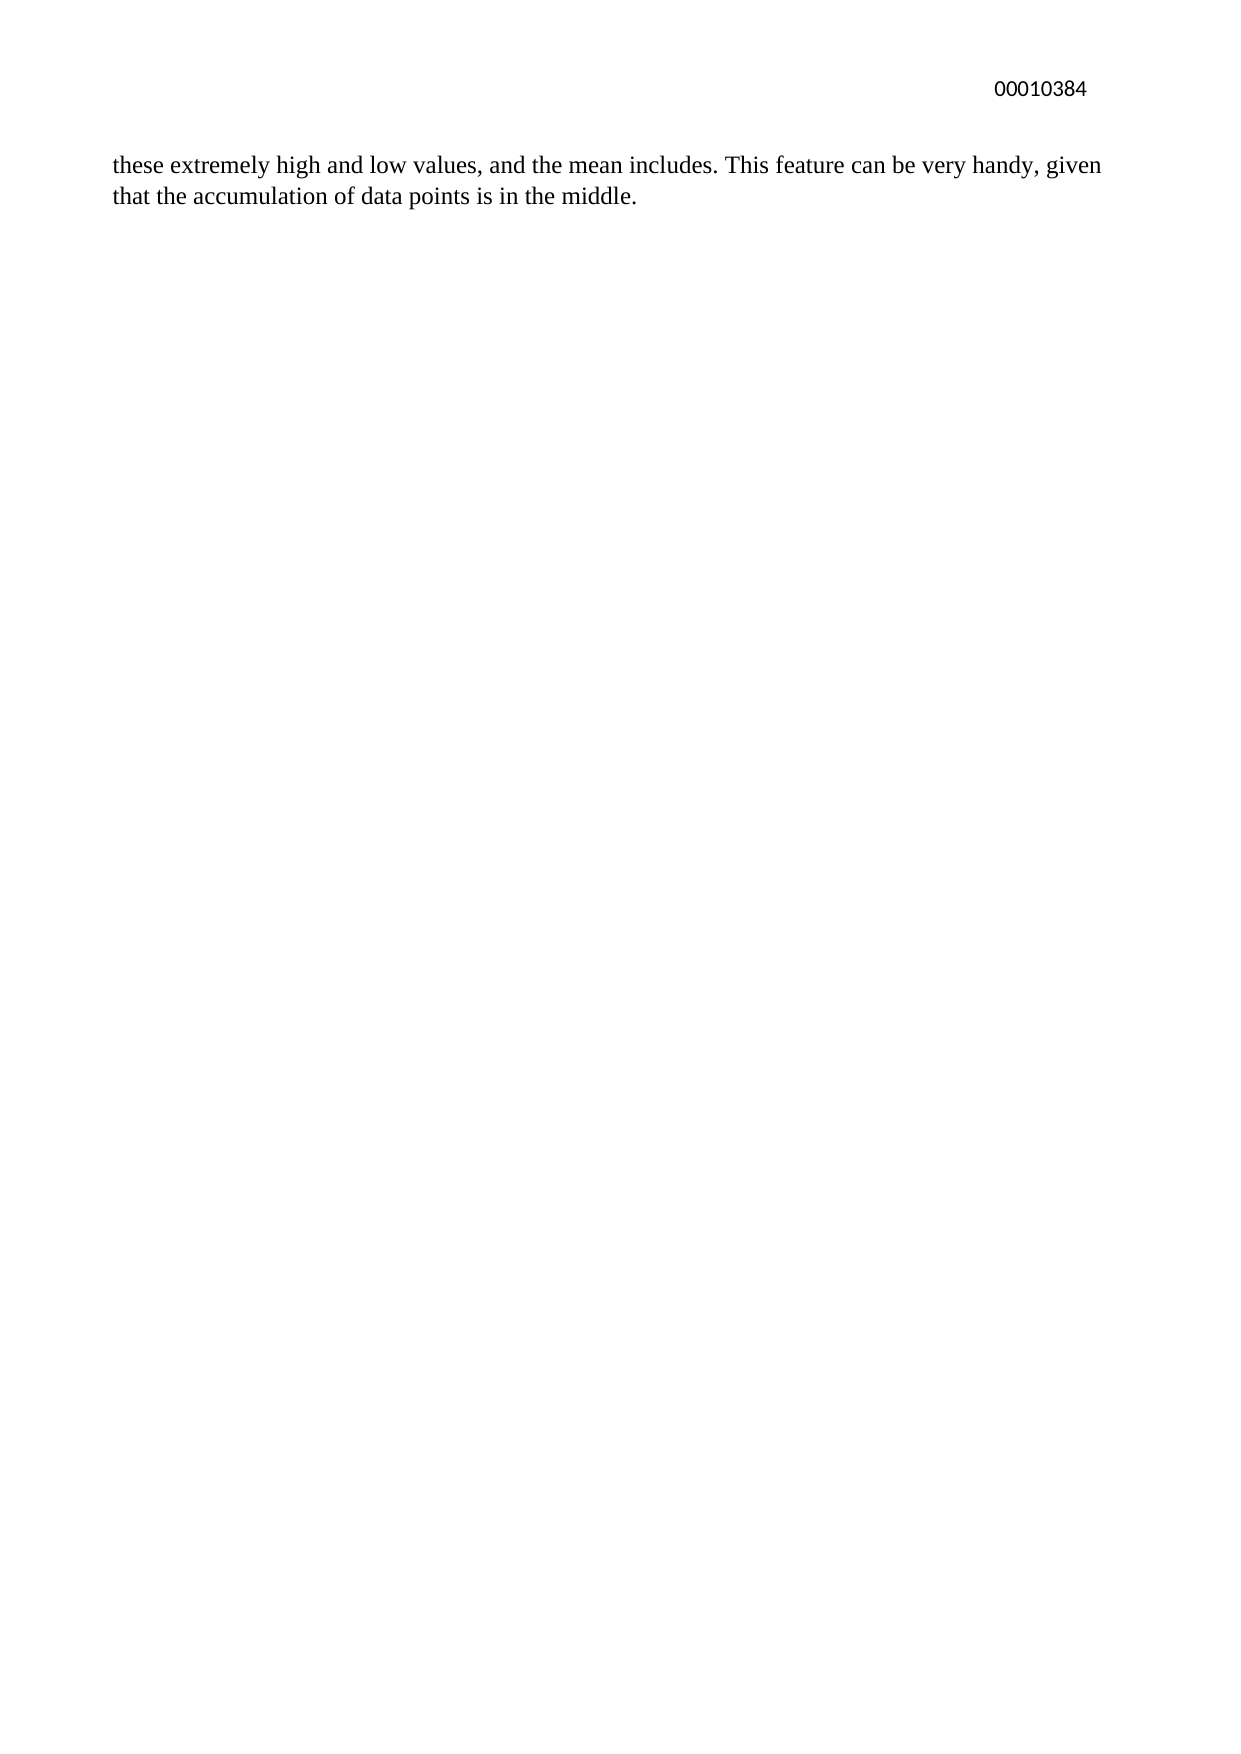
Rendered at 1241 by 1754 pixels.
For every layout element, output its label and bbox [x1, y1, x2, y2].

text [112, 150, 1128, 210]
